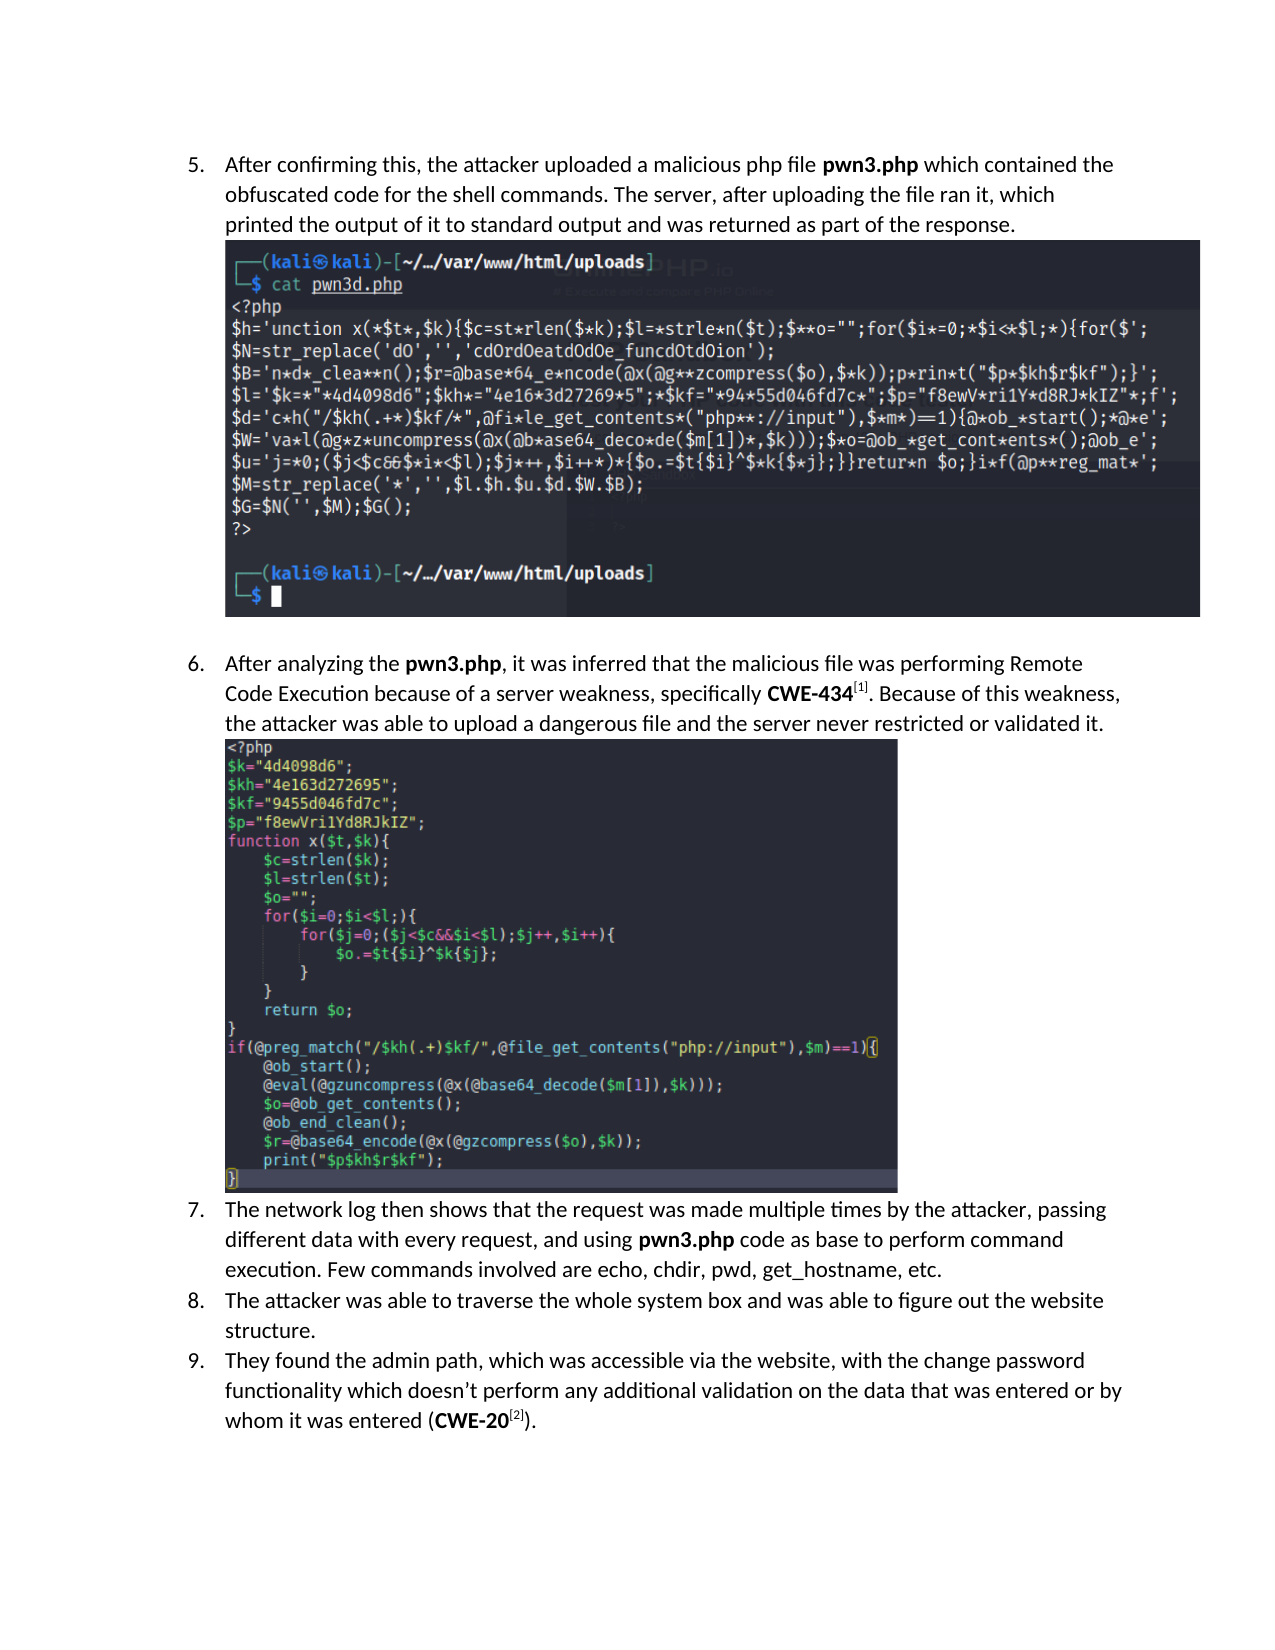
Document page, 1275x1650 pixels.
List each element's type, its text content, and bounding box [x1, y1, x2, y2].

list The attacker was able to traverse the whole system box and was able to figure out the website structure. [187, 1286, 1125, 1344]
picture [225, 739, 898, 1193]
list They found the admin path, which was accessible via the website, with the change password functionality which doesn’t perform any additional validation on the data that was entered or by whom it was entered (CWE-20[2]). [187, 1346, 1125, 1435]
list After analyzing the pwn3.php, it was inferred that the malicious file was performing Remote Code Execution because of a server weakness, specifically CWE-434[1]. Because of this weakness, the attacker was able to upload a dangerous file and the server never restricted or validated it. [187, 649, 1125, 737]
picture [225, 240, 1200, 617]
list After confirming this, the attacker uploaded a malicious php file pwn3.php which contained the obfuscated code for the shell commands. The server, after uploading the file ran it, which printed the output of it to standard output and was returned as part of the response. [187, 150, 1125, 238]
list The network log then shows that the request was made multiple times by the attacker, passing different data with every request, and using pwn3.php code as base to perform command execution. Few commands involved are echo, chdir, pwd, get_hostname, etc. [187, 1195, 1125, 1284]
